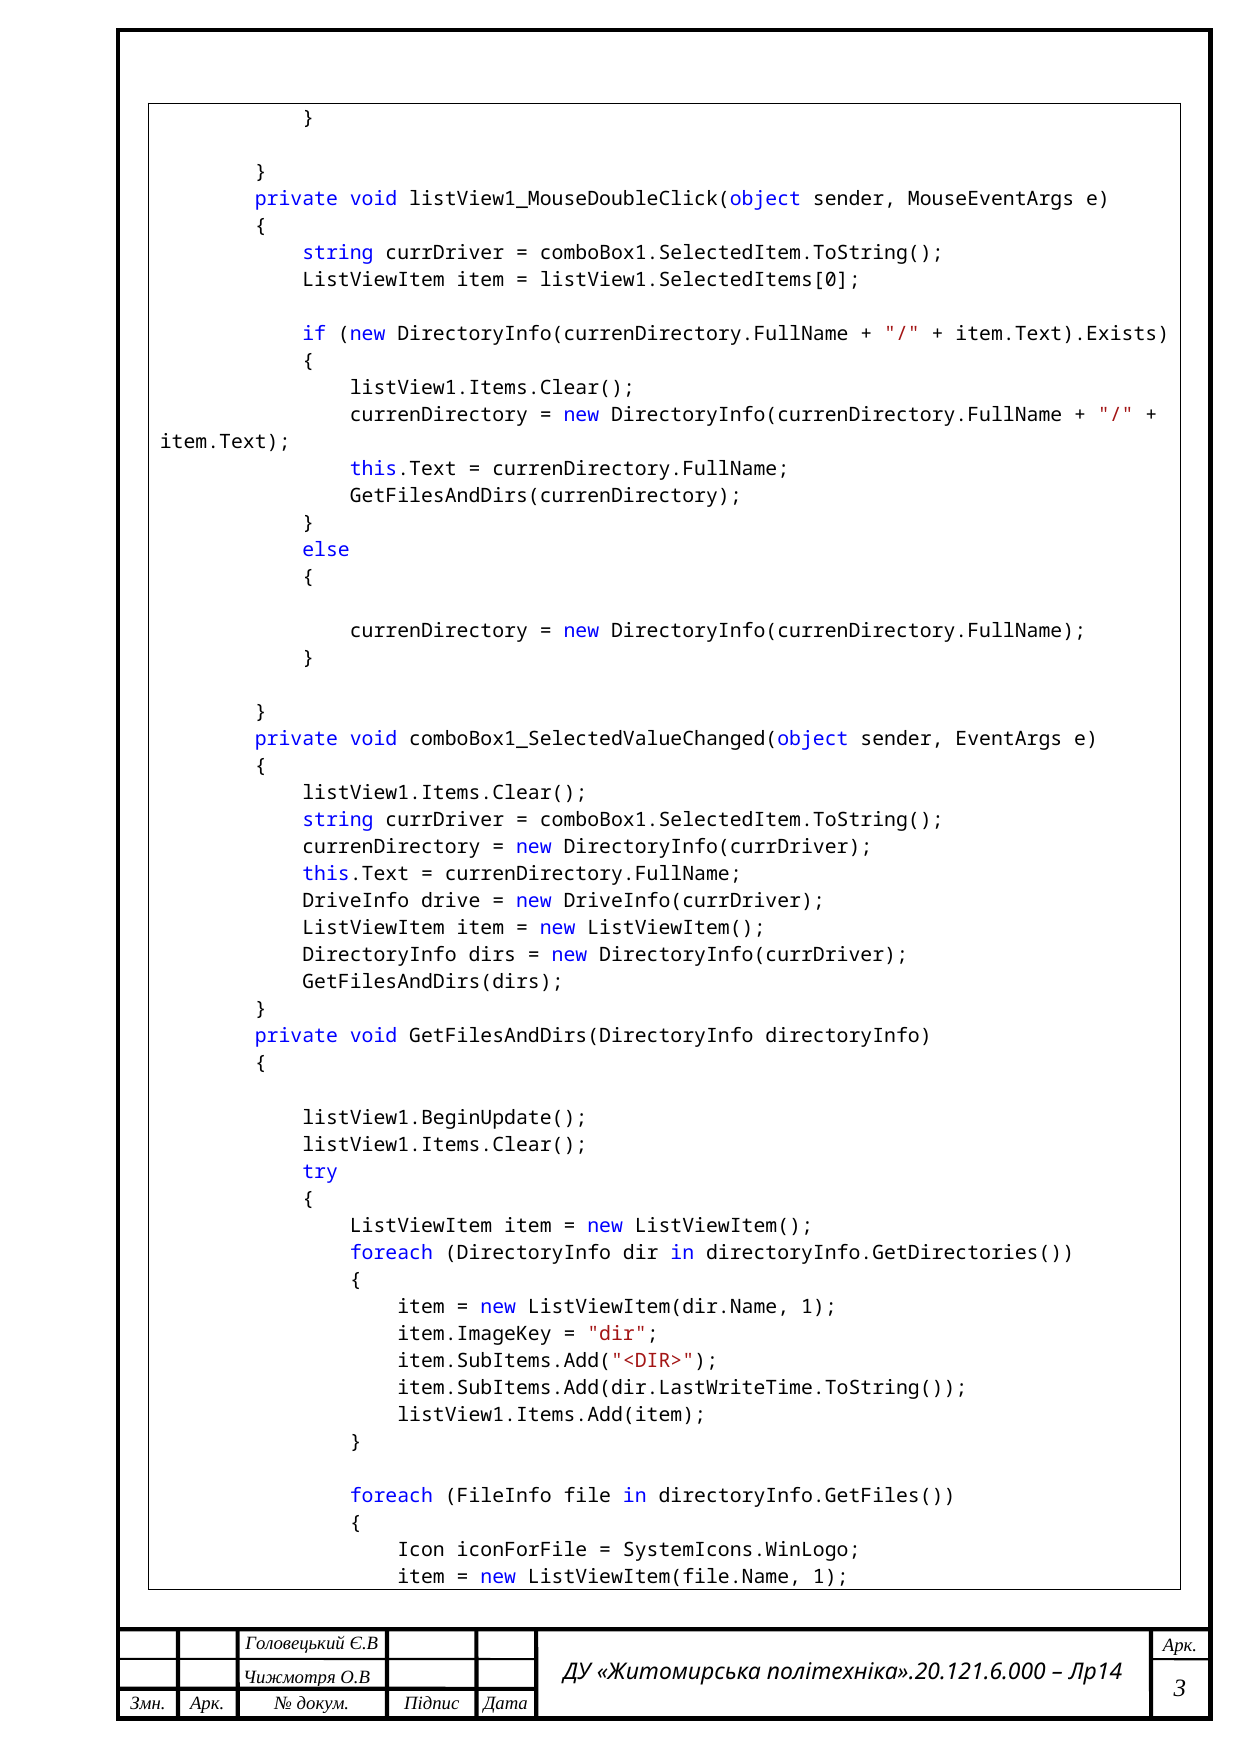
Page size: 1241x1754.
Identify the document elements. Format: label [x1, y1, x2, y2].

table_header [149, 104, 1180, 1589]
